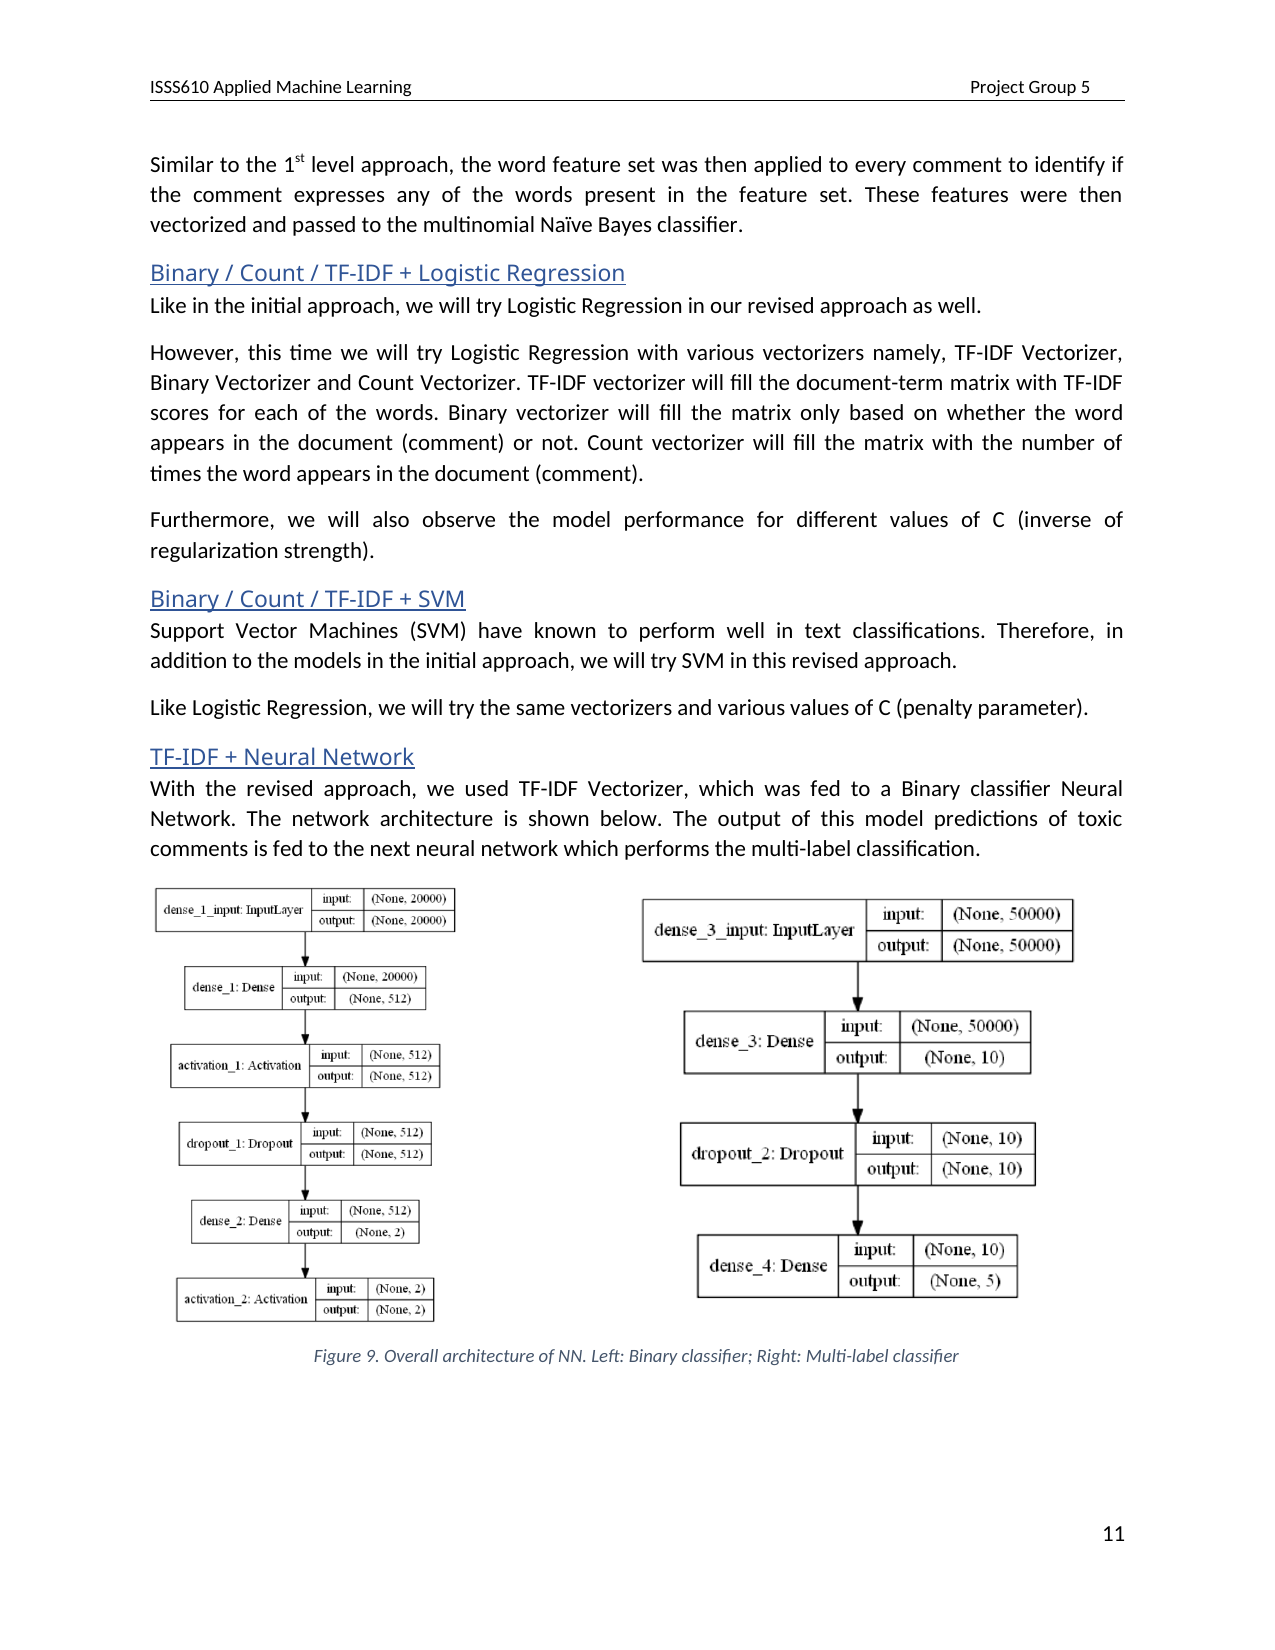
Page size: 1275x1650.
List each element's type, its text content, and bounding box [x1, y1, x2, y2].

text Like in the initial approach, we will try Logistic Regression in our revised approach as well. [150, 291, 1125, 319]
text However, this time we will try Logistic Regression with various vectorizers namely, TF-IDF Vectorizer, Binary Vectorizer and Count Vectorizer. TF-IDF vectorizer will fill the document-term matrix with TF-IDF scores for each of the words. Binary vectorizer will fill the matrix only based on whether the word appears in the document (comment) or not. Count vectorizer will fill the matrix with the number of times the word appears in the document (comment). [150, 338, 1125, 487]
subtitle Binary / Count / TF-IDF + Logistic Regression [150, 257, 1125, 288]
picture [630, 893, 1082, 1305]
subtitle TF-IDF + Neural Network [150, 740, 1125, 772]
subtitle Binary / Count / TF-IDF + SVM [150, 583, 1125, 614]
picture [150, 881, 460, 1326]
text Like Logistic Regression, we will try the same vectorizers and various values of C (penalty parameter). [150, 693, 1125, 722]
text Similar to the 1st level approach, the word feature set was then applied to every comment to identify if the comment expresses any of the words present in the feature set. These features were then vectorized and passed to the multinomial Naïve Bayes classifier. [150, 150, 1125, 238]
text Furthermore, we will also observe the model performance for different values of C (inverse of regularization strength). [150, 506, 1125, 564]
text Support Vector Machines (SVM) have known to perform well in text classifications. Therefore, in addition to the models in the initial approach, we will try SVM in this revised approach. [150, 616, 1125, 675]
text With the revised approach, we used TF-IDF Vectorizer, which was fed to a Binary classifier Neural Network. The network architecture is shown below. The output of this model predictions of toxic comments is fed to the next neural network which performs the multi-label classification. [150, 774, 1125, 863]
